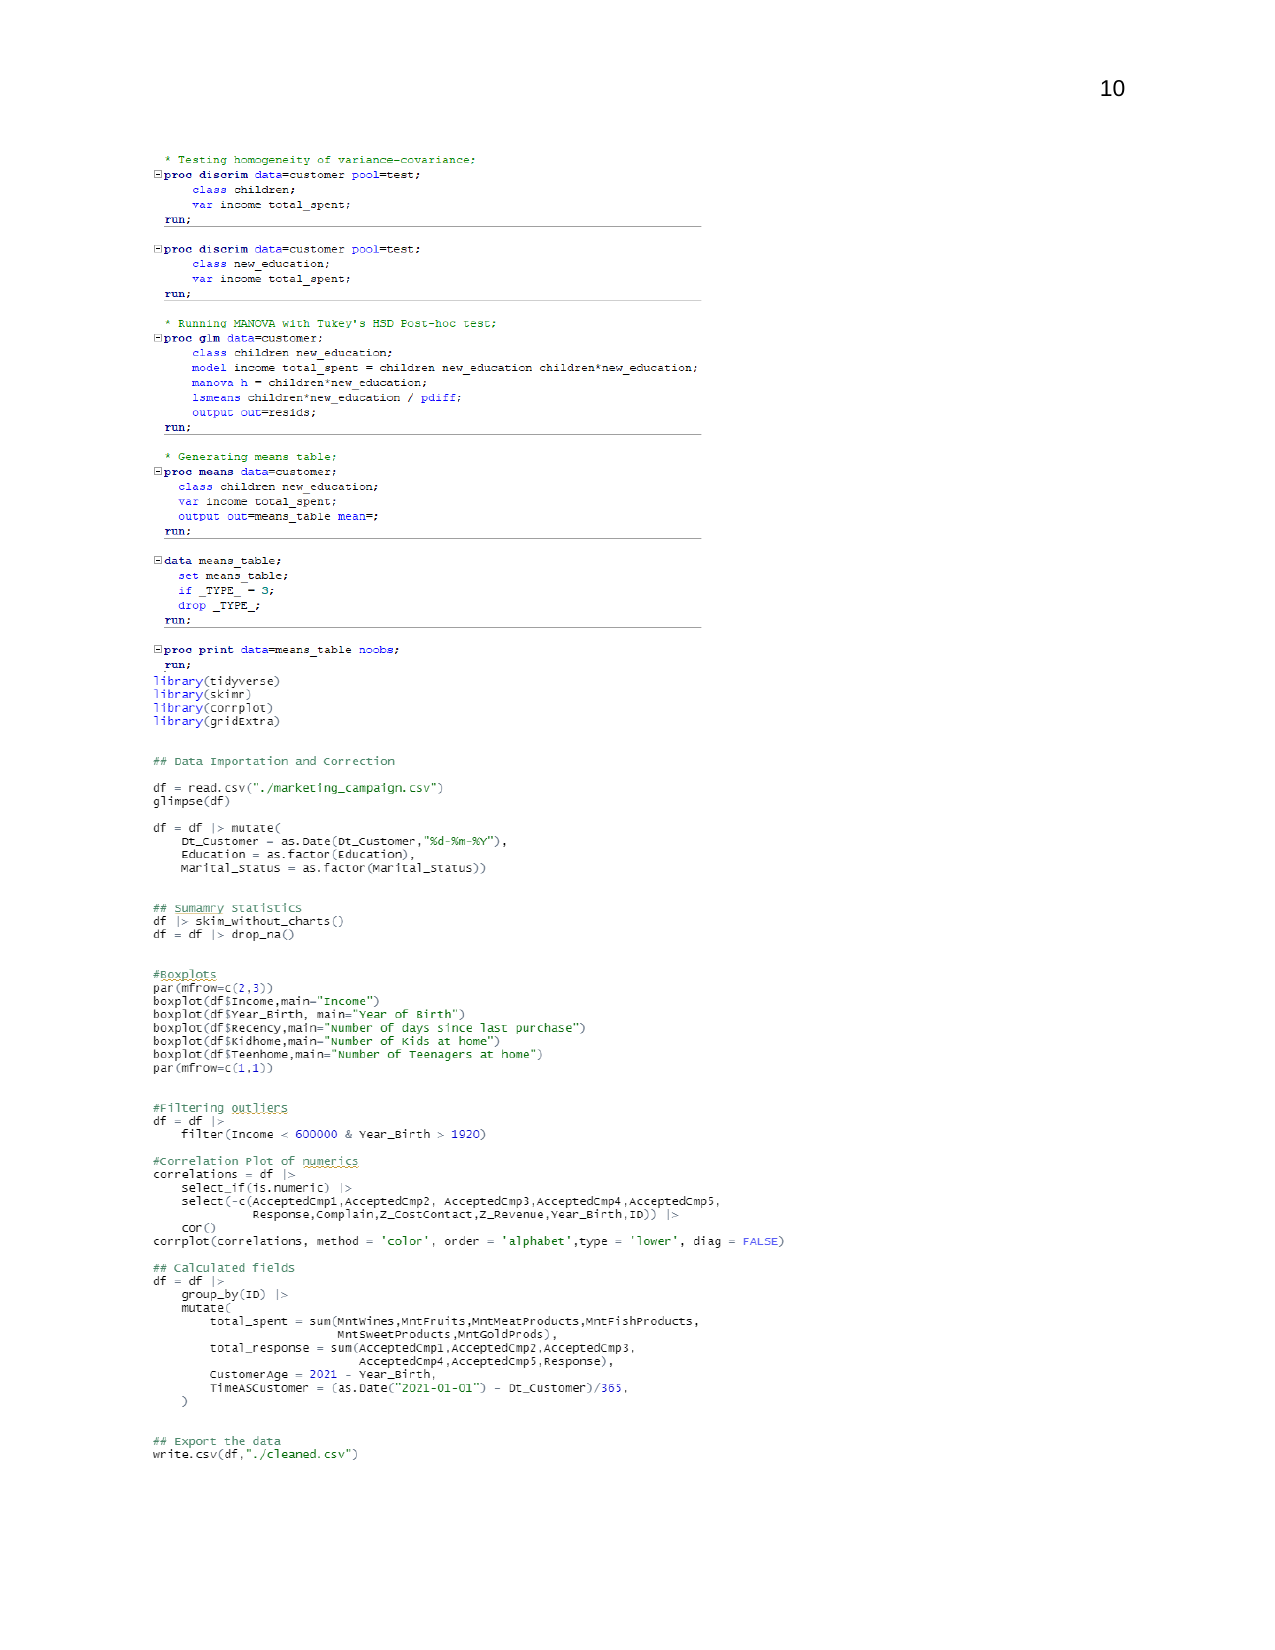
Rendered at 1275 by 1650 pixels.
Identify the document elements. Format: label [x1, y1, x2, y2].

picture [150, 675, 793, 1464]
picture [150, 150, 702, 672]
